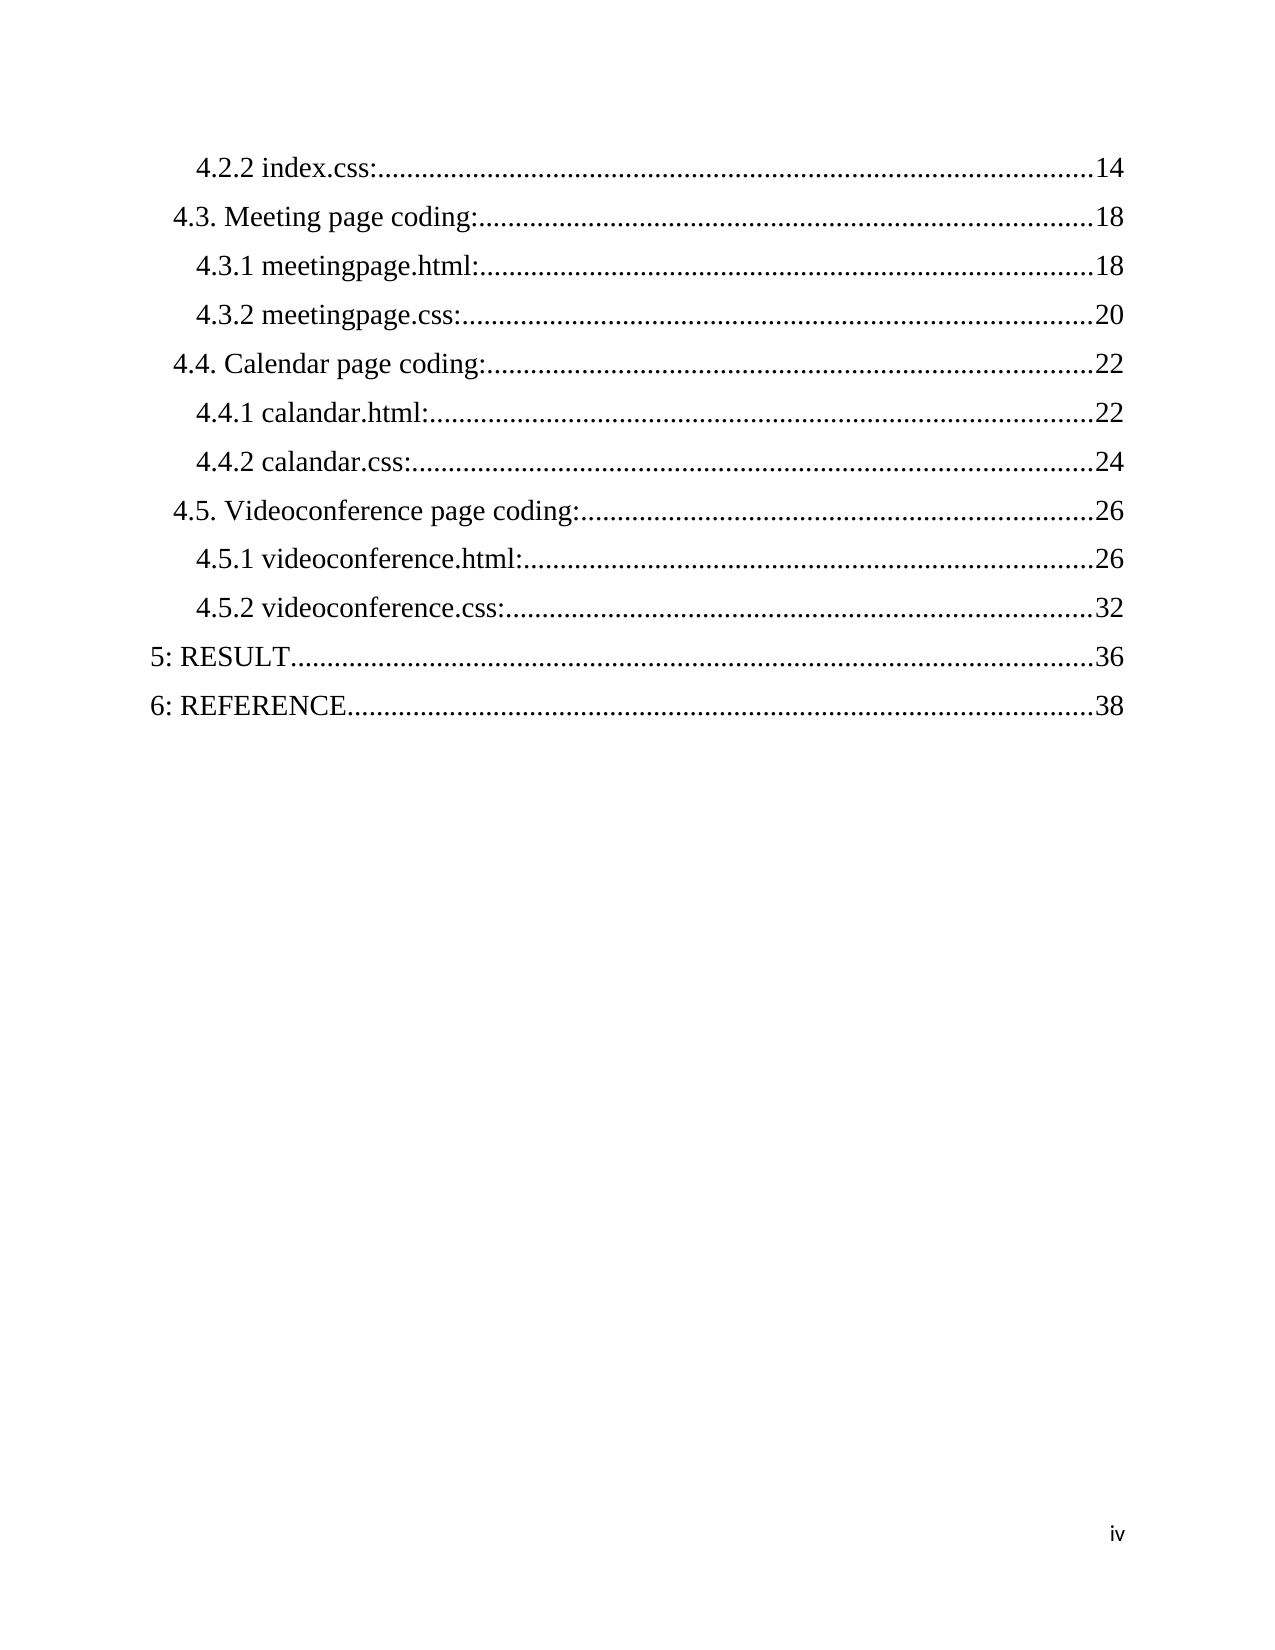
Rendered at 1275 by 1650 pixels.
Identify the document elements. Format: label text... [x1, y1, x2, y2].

text 4.4. Calendar page coding: 22 [173, 346, 1125, 379]
text 4.3.1 meetingpage.html: 18 [196, 248, 1125, 281]
text 4.4.1 calandar.html: 22 [196, 395, 1125, 428]
text 4.3. Meeting page coding: 18 [173, 199, 1125, 232]
text 5: RESULT 36 [150, 639, 1125, 673]
text 4.5.2 videoconference.css: 32 [196, 591, 1125, 624]
text 4.5.1 videoconference.html: 26 [196, 542, 1125, 575]
text 4.3.2 meetingpage.css: 20 [196, 297, 1125, 330]
text 4.4.2 calandar.css: 24 [196, 444, 1125, 477]
text 6: REFERENCE 38 [150, 688, 1125, 722]
text 4.2.2 index.css: 14 [196, 150, 1125, 183]
text 4.5. Videoconference page coding: 26 [173, 493, 1125, 526]
